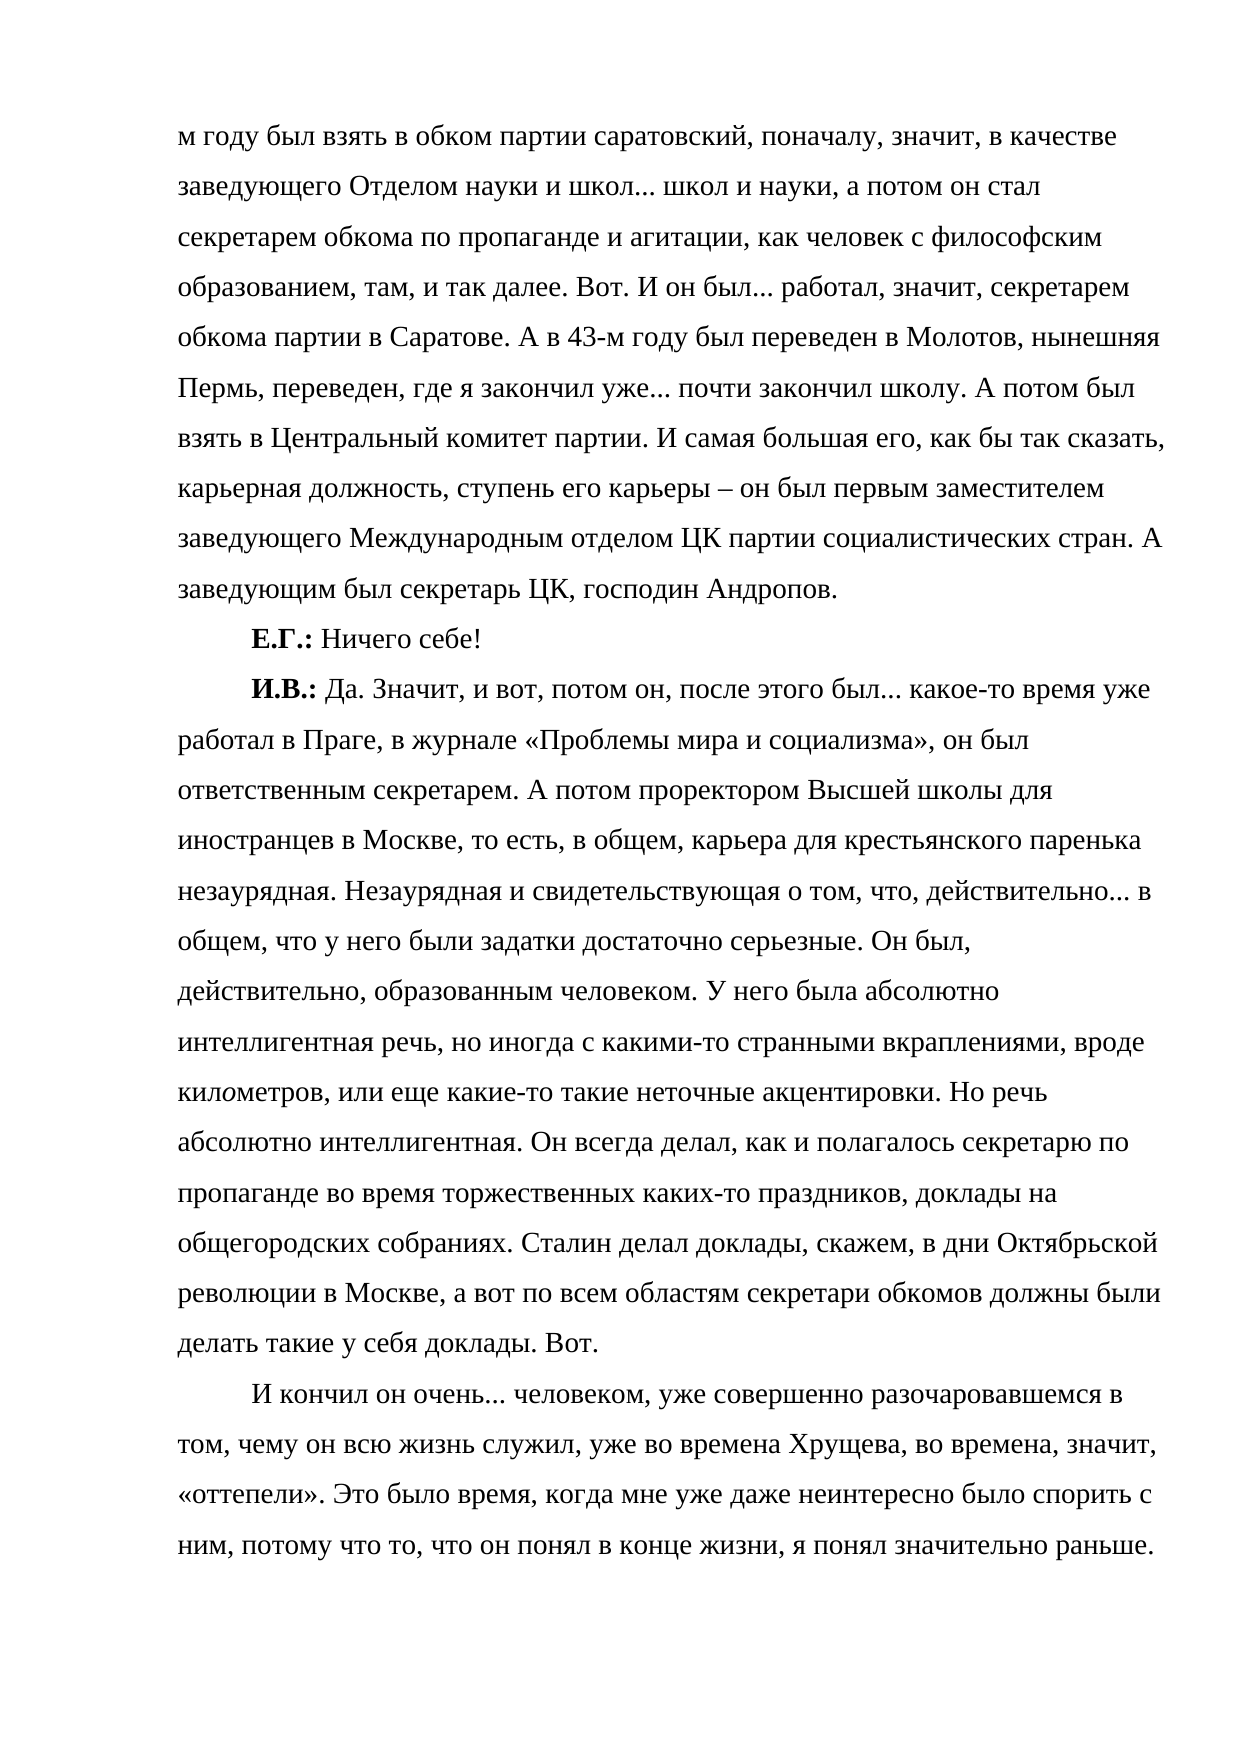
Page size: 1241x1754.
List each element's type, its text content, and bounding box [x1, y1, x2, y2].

text Е.Г.: Ничего себе! [177, 621, 1166, 655]
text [177, 118, 1166, 604]
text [177, 1376, 1166, 1560]
text И.В.: Да. Значит, и вот, потом он, после этого был... какое-то время уже работал в Праге, в журнале «Проблемы мира и социализма», он был ответственным секретарем. А потом проректором Высшей школы для иностранцев в Москве, то есть, в общем, карьера для крестьянского паренька незаурядная. Незаурядная и свидетельствующая о том, что, действительно... в общем, что у него были задатки достаточно серьезные. Он был, действительно, образованным человеком. У него была абсолютно интеллигентная речь, но иногда с какими-то странными вкраплениями, вроде километров, или еще какие-то такие неточные акцентировки. Но речь абсолютно интеллигентная. Он всегда делал, как и полагалось секретарю по пропаганде во время торжественных каких-то праздников, доклады на общегородских собраниях. Сталин делал доклады, скажем, в дни Октябрьской революции в Москве, а вот по всем областям секретари обкомов должны были делать такие у себя доклады. Вот. [177, 672, 1166, 1359]
